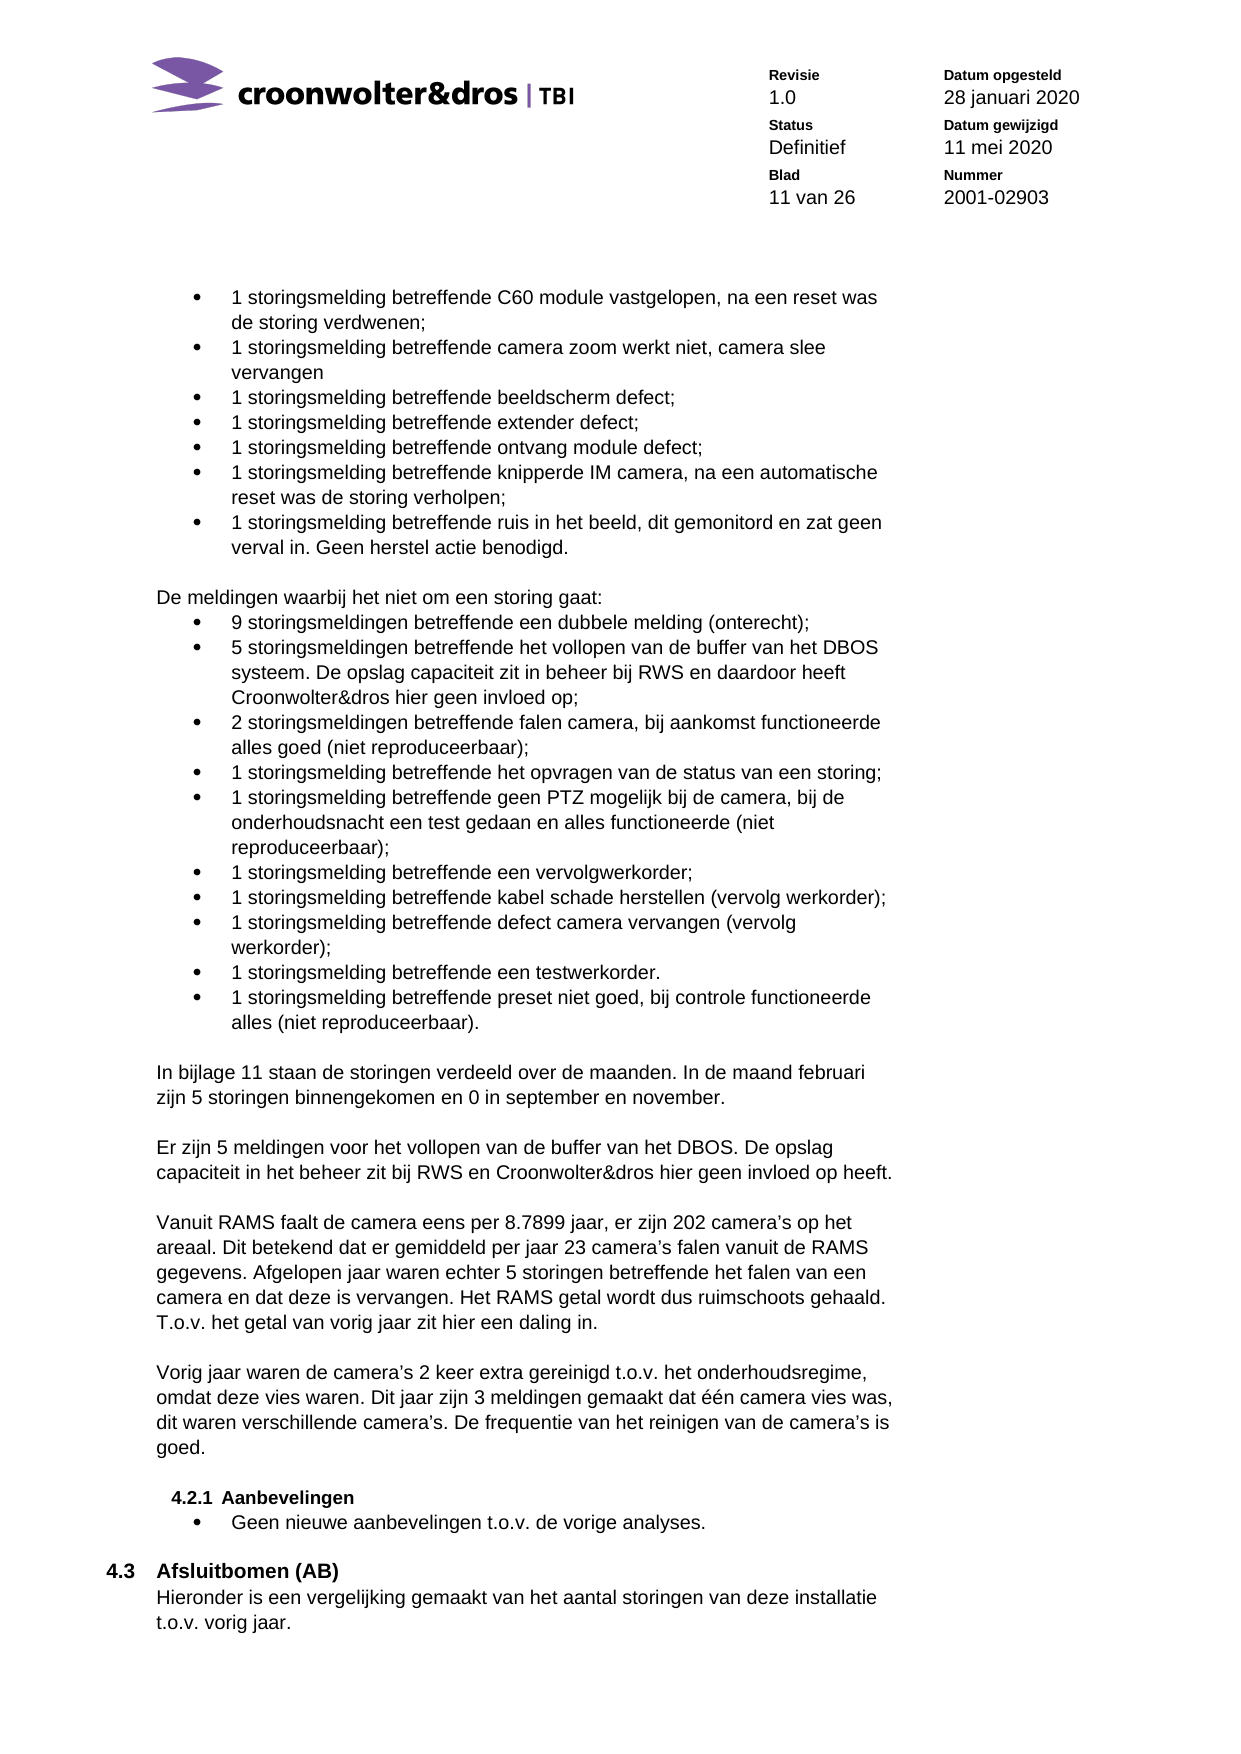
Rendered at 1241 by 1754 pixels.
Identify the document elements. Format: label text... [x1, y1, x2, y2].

list 1 storingsmelding betreffende het opvragen van de status van een storing; [194, 758, 893, 783]
list 1 storingsmelding betreffende extender defect; [194, 408, 893, 433]
list 1 storingsmelding betreffende beeldscherm defect; [194, 383, 893, 408]
text Hieronder is een vergelijking gemaakt van het aantal storingen van deze installatie t.o.v. vorig jaar. [156, 1583, 893, 1633]
list Geen nieuwe aanbevelingen t.o.v. de vorige analyses. [194, 1508, 893, 1533]
list 1 storingsmelding betreffende kabel schade herstellen (vervolg werkorder); [194, 883, 893, 908]
list 1 storingsmelding betreffende een testwerkorder. [194, 958, 893, 983]
list 1 storingsmelding betreffende defect camera vervangen (vervolg werkorder); [194, 908, 893, 958]
list 1 storingsmelding betreffende een vervolgwerkorder; [194, 858, 893, 883]
text Vanuit RAMS faalt de camera eens per 8.7899 jaar, er zijn 202 camera’s op het areaal. Dit betekend dat er gemiddeld per jaar 23 camera’s falen vanuit de RAMS gegevens. Afgelopen jaar waren echter 5 storingen betreffende het falen van een camera en dat deze is vervangen. Het RAMS getal wordt dus ruimschoots gehaald. T.o.v. het getal van vorig jaar zit hier een daling in. [156, 1208, 893, 1333]
subtitle Aanbevelingen [171, 1483, 893, 1508]
list 1 storingsmelding betreffende camera zoom werkt niet, camera slee vervangen [194, 333, 893, 383]
list 1 storingsmelding betreffende C60 module vastgelopen, na een reset was de storing verdwenen; [194, 283, 893, 333]
list 2 storingsmeldingen betreffende falen camera, bij aankomst functioneerde alles goed (niet reproduceerbaar); [194, 708, 893, 758]
text Vorig jaar waren de camera’s 2 keer extra gereinigd t.o.v. het onderhoudsregime, omdat deze vies waren. Dit jaar zijn 3 meldingen gemaakt dat één camera vies was, dit waren verschillende camera’s. De frequentie van het reinigen van de camera’s is goed. [156, 1358, 893, 1458]
text De meldingen waarbij het niet om een storing gaat: [156, 583, 893, 608]
list 1 storingsmelding betreffende geen PTZ mogelijk bij de camera, bij de onderhoudsnacht een test gedaan en alles functioneerde (niet reproduceerbaar); [194, 783, 893, 858]
text Er zijn 5 meldingen voor het vollopen van de buffer van het DBOS. De opslag capaciteit in het beheer zit bij RWS en Croonwolter&dros hier geen invloed op heeft. [156, 1133, 893, 1183]
list 1 storingsmelding betreffende ruis in het beeld, dit gemonitord en zat geen verval in. Geen herstel actie benodigd. [194, 508, 893, 558]
text In bijlage 11 staan de storingen verdeeld over de maanden. In de maand februari zijn 5 storingen binnengekomen en 0 in september en november. [156, 1058, 893, 1108]
list 1 storingsmelding betreffende knipperde IM camera, na een automatische reset was de storing verholpen; [194, 458, 893, 508]
picture [0, 0, 581, 116]
list 5 storingsmeldingen betreffende het vollopen van de buffer van het DBOS systeem. De opslag capaciteit zit in beheer bij RWS en daardoor heeft Croonwolter&dros hier geen invloed op; [194, 633, 893, 708]
list 1 storingsmelding betreffende ontvang module defect; [194, 433, 893, 458]
list 1 storingsmelding betreffende preset niet goed, bij controle functioneerde alles (niet reproduceerbaar). [194, 983, 893, 1033]
subtitle Afsluitbomen (AB) [106, 1558, 893, 1583]
list 9 storingsmeldingen betreffende een dubbele melding (onterecht); [194, 608, 893, 633]
